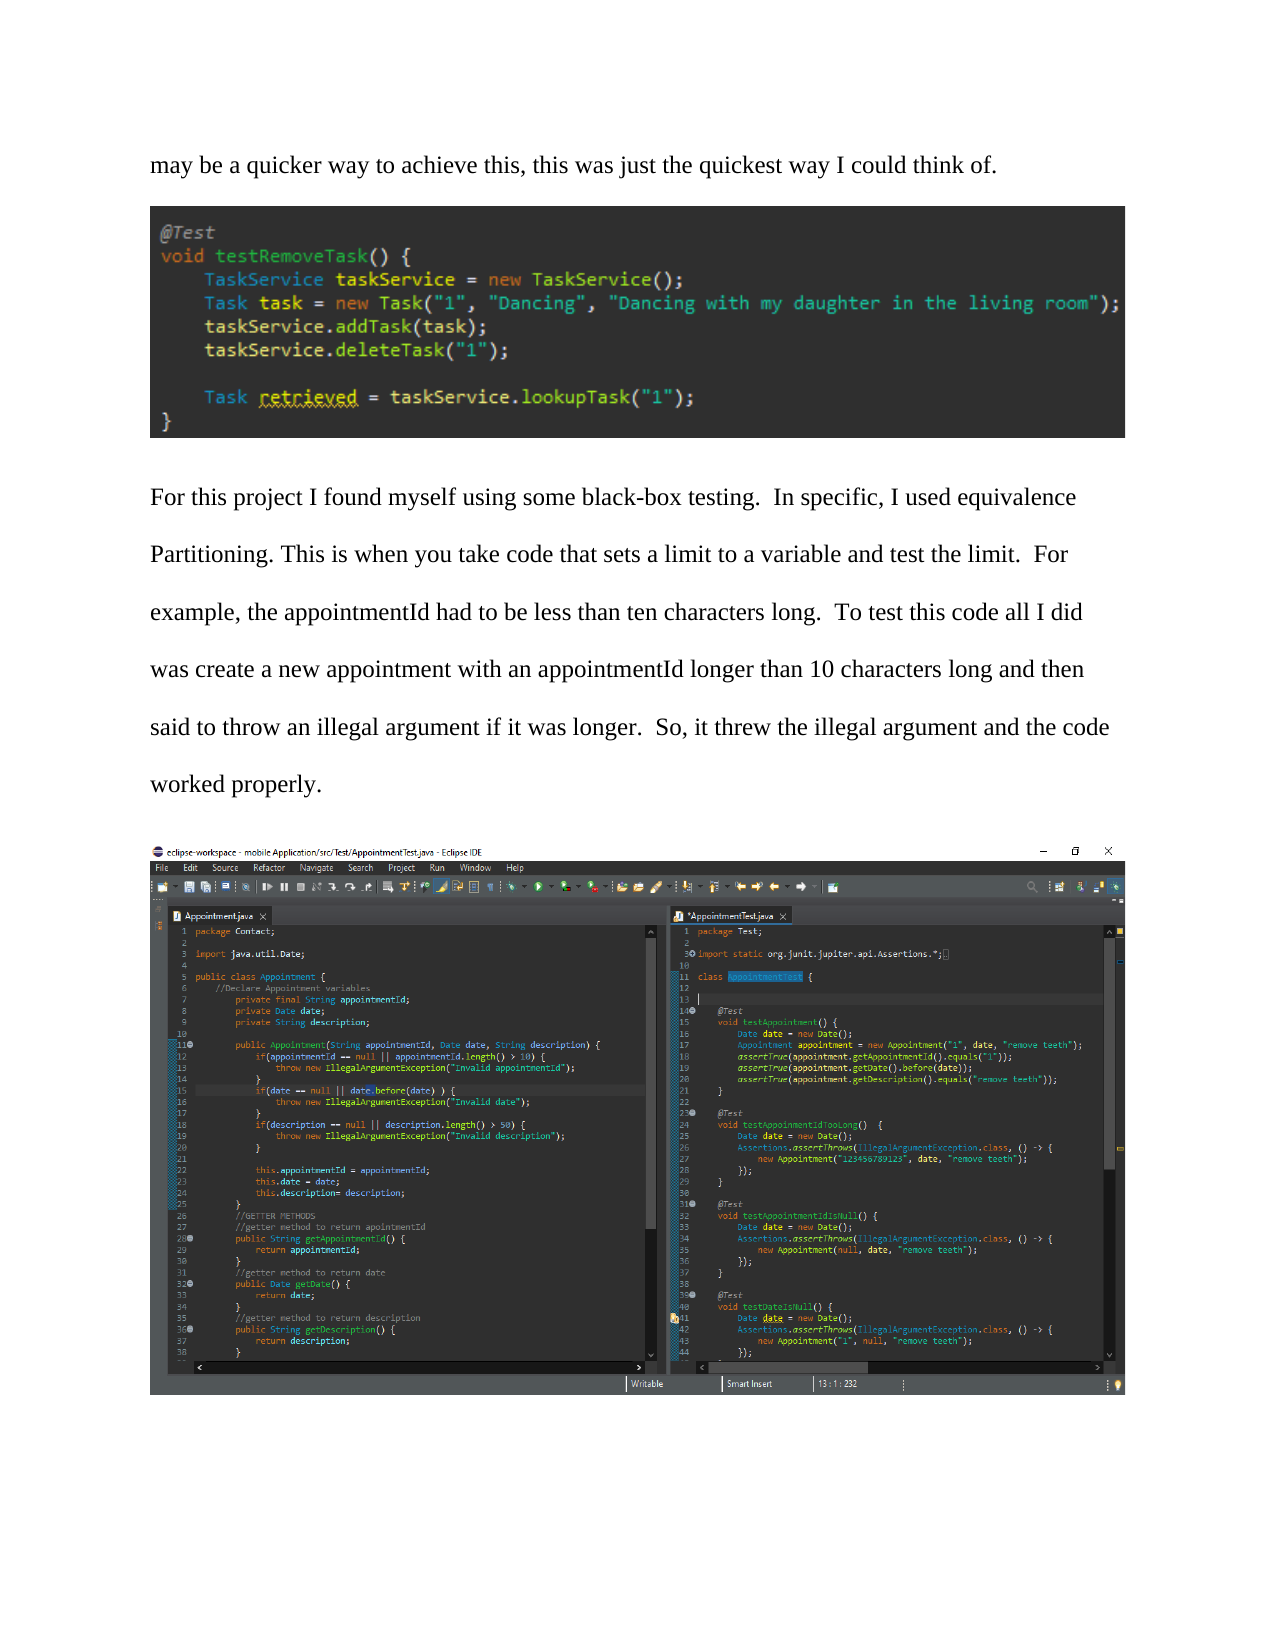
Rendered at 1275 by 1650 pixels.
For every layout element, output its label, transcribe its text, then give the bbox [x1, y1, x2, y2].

text For this project I found myself using some black-box testing. In specific, I used equivalence Partitioning. This is when you take code that sets a limit to a variable and test the limit. For example, the appointmentId had to be less than ten characters long. To test this code all I did was create a new appointment with an appointmentId longer than 10 characters long and then said to throw an illegal argument if it was longer. So, it threw the illegal argument and the code worked properly. [150, 482, 1125, 798]
picture [150, 206, 1125, 438]
picture [150, 843, 1125, 1395]
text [150, 150, 1125, 206]
